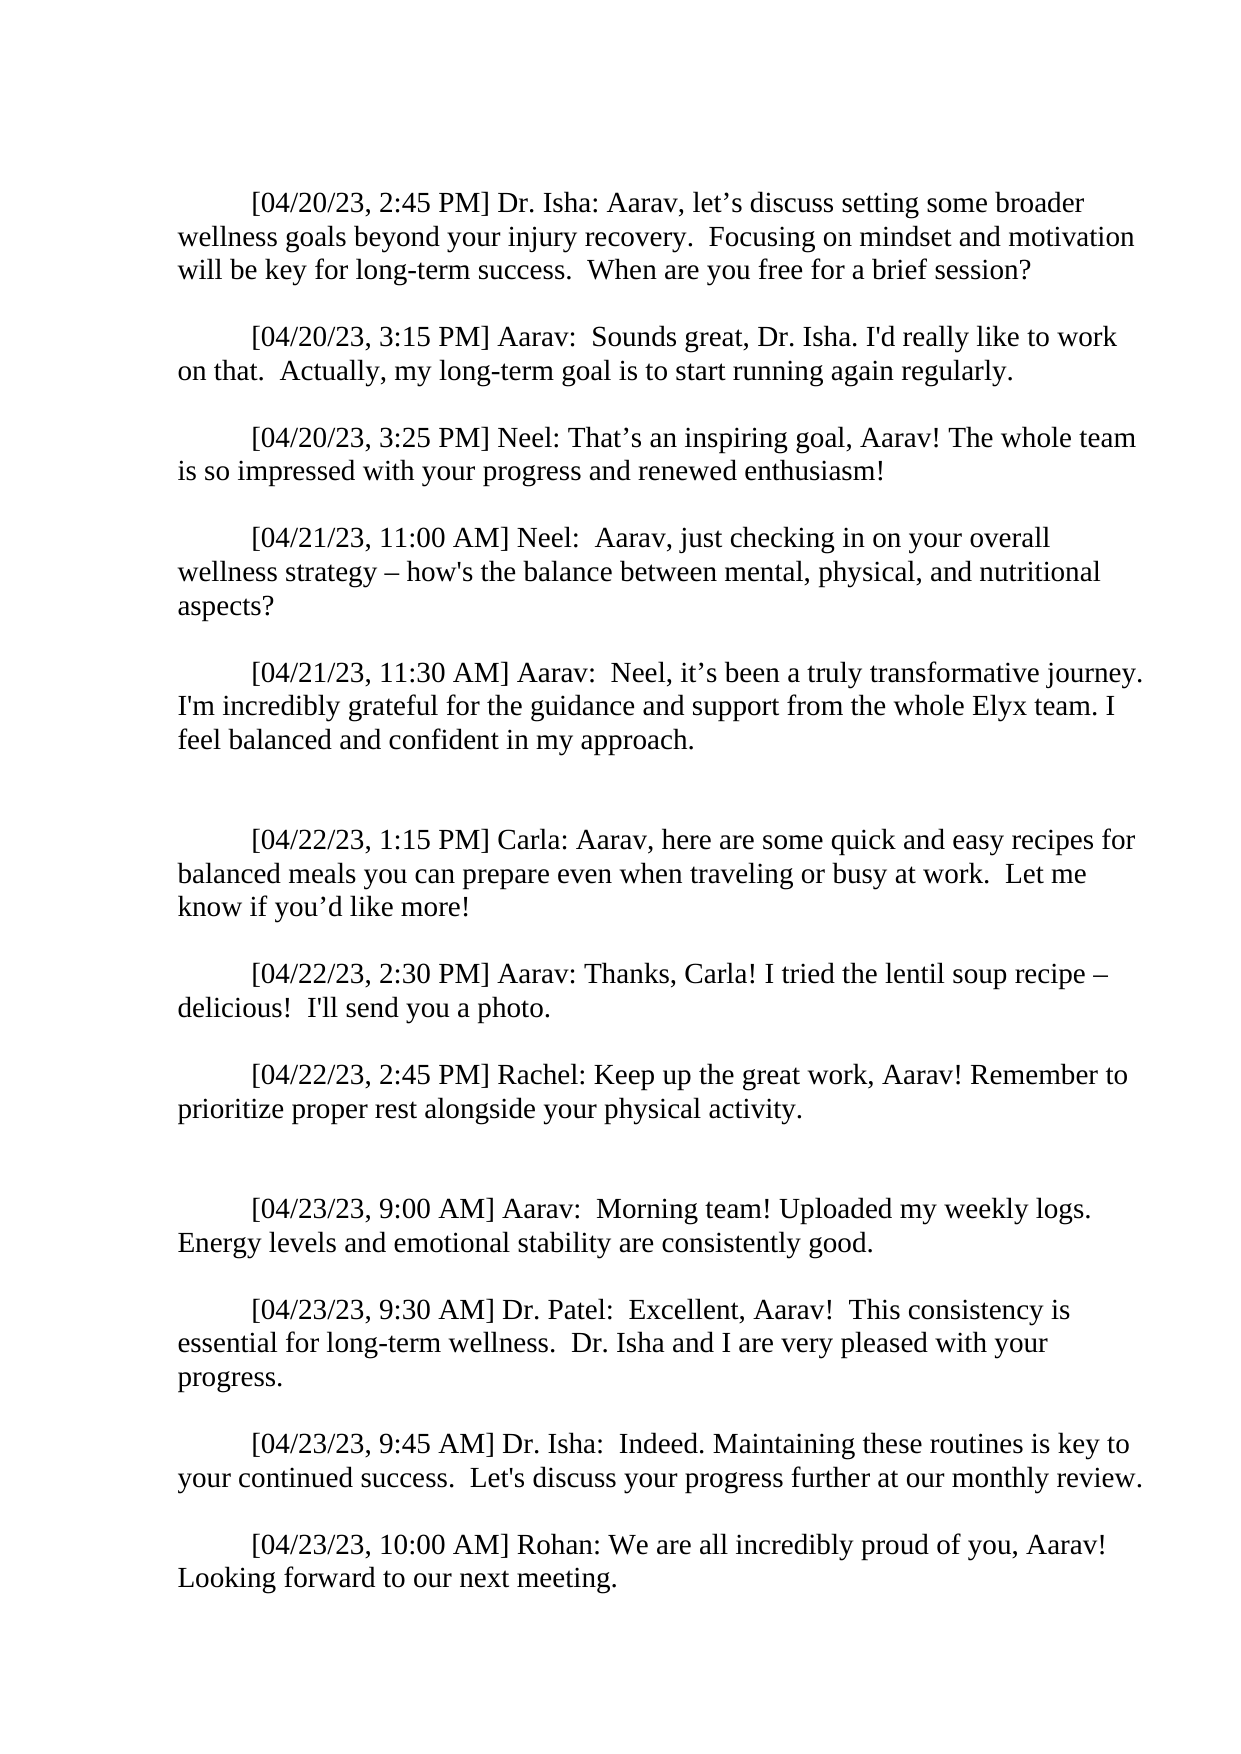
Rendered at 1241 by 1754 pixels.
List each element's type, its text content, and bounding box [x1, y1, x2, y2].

text [04/21/23, 11:00 AM] Neel: Aarav, just checking in on your overall wellness strategy – how's the balance between mental, physical, and nutritional aspects? [177, 521, 1152, 621]
text [04/23/23, 9:00 AM] Aarav: Morning team! Uploaded my weekly logs. Energy levels and emotional stability are consistently good. [177, 1191, 1152, 1258]
text [04/23/23, 10:00 AM] Rohan: We are all incredibly proud of you, Aarav! Looking forward to our next meeting. [177, 1527, 1152, 1594]
text [04/22/23, 2:30 PM] Aarav: Thanks, Carla! I tried the lentil soup recipe – delicious! I'll send you a photo. [177, 957, 1152, 1024]
text [04/23/23, 9:30 AM] Dr. Patel: Excellent, Aarav! This consistency is essential for long-term wellness. Dr. Isha and I are very pleased with your progress. [177, 1292, 1152, 1393]
text [04/23/23, 9:45 AM] Dr. Isha: Indeed. Maintaining these routines is key to your continued success. Let's discuss your progress further at our monthly review. [177, 1426, 1152, 1493]
text [04/20/23, 3:15 PM] Aarav: Sounds great, Dr. Isha. I'd really like to work on that. Actually, my long-term goal is to start running again regularly. [177, 319, 1152, 386]
text [04/22/23, 1:15 PM] Carla: Aarav, here are some quick and easy recipes for balanced meals you can prepare even when traveling or busy at work. Let me know if you’d like more! [177, 822, 1152, 923]
text [04/20/23, 2:45 PM] Dr. Isha: Aarav, let’s discuss setting some broader wellness goals beyond your injury recovery. Focusing on mindset and motivation will be key for long-term success. When are you free for a brief session? [177, 185, 1152, 286]
text [04/21/23, 11:30 AM] Aarav: Neel, it’s been a truly transformative journey. I'm incredibly grateful for the guidance and support from the whole Elyx team. I feel balanced and confident in my approach. [177, 655, 1152, 755]
text [04/20/23, 3:25 PM] Neel: That’s an inspiring goal, Aarav! The whole team is so impressed with your progress and renewed enthusiasm! [177, 420, 1152, 487]
text [04/22/23, 2:45 PM] Rachel: Keep up the great work, Aarav! Remember to prioritize proper rest alongside your physical activity. [177, 1057, 1152, 1124]
